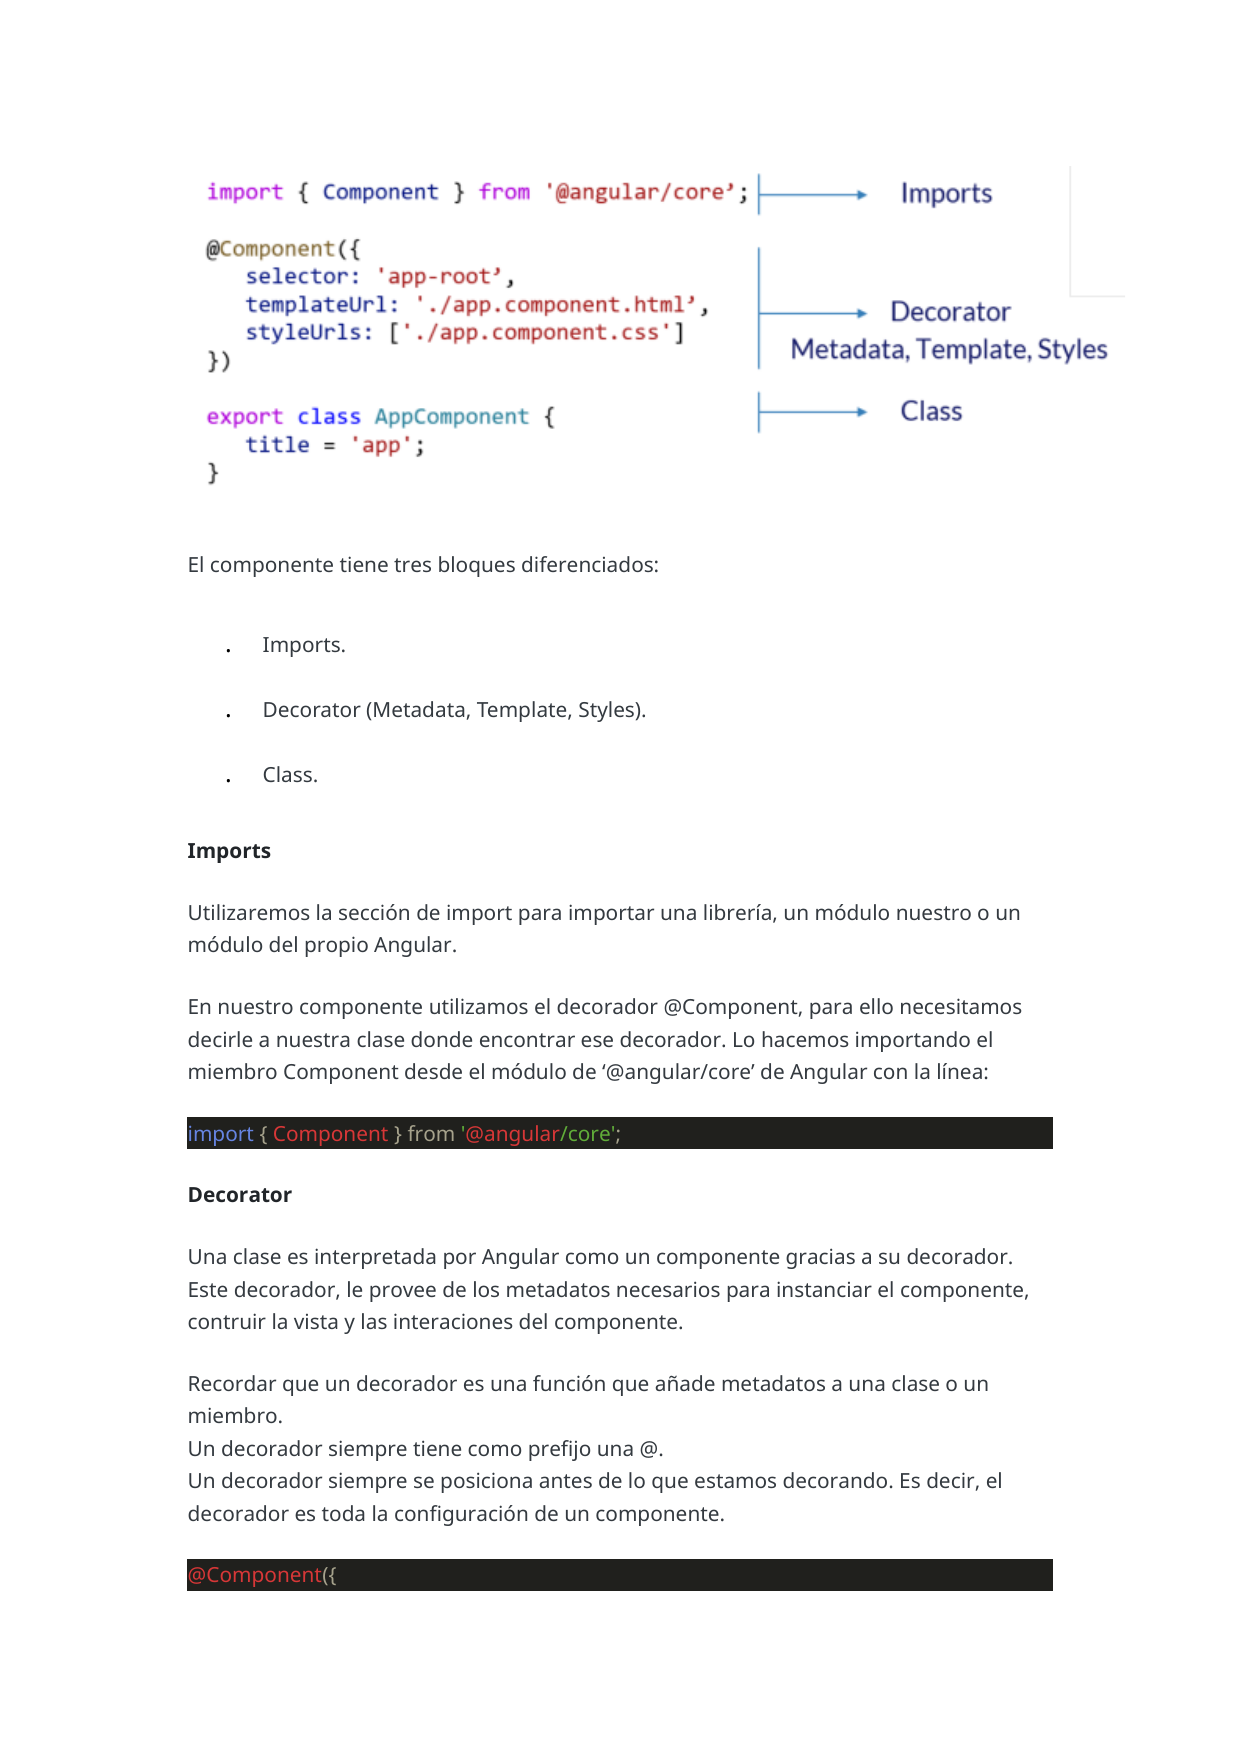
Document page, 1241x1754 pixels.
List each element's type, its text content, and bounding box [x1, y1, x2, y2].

subtitle Imports [187, 834, 1053, 867]
text Utilizaremos la sección de import para importar una librería, un módulo nuestro o un módulo del propio Angular. [187, 896, 1053, 961]
subtitle Decorator [187, 1179, 1053, 1211]
picture [187, 166, 1125, 515]
text import { Component } from '@angular/core'; [187, 1117, 1053, 1149]
text Recordar que un decorador es una función que añade metadatos a una clase o un miembro. Un decorador siempre tiene como prefijo una @. Un decorador siempre se posiciona antes de lo que estamos decorando. Es decir, el decorador es toda la configuración de un componente. [187, 1367, 1053, 1529]
list Decorator (Metadata, Template, Styles). [225, 675, 1053, 740]
text Una clase es interpretada por Angular como un componente gracias a su decorador. Este decorador, le provee de los metadatos necesarios para instanciar el componente, contruir la vista y las interaciones del componente. [187, 1240, 1053, 1338]
list Class. [225, 740, 1053, 805]
text En nuestro componente utilizamos el decorador @Component, para ello necesitamos decirle a nuestra clase donde encontrar ese decorador. Lo hacemos importando el miembro Component desde el módulo de ‘@angular/core’ de Angular con la línea: [187, 990, 1053, 1088]
list Imports. [225, 610, 1053, 675]
text @Component({ [187, 1559, 1053, 1591]
text El componente tiene tres bloques diferenciados: [187, 549, 1053, 581]
